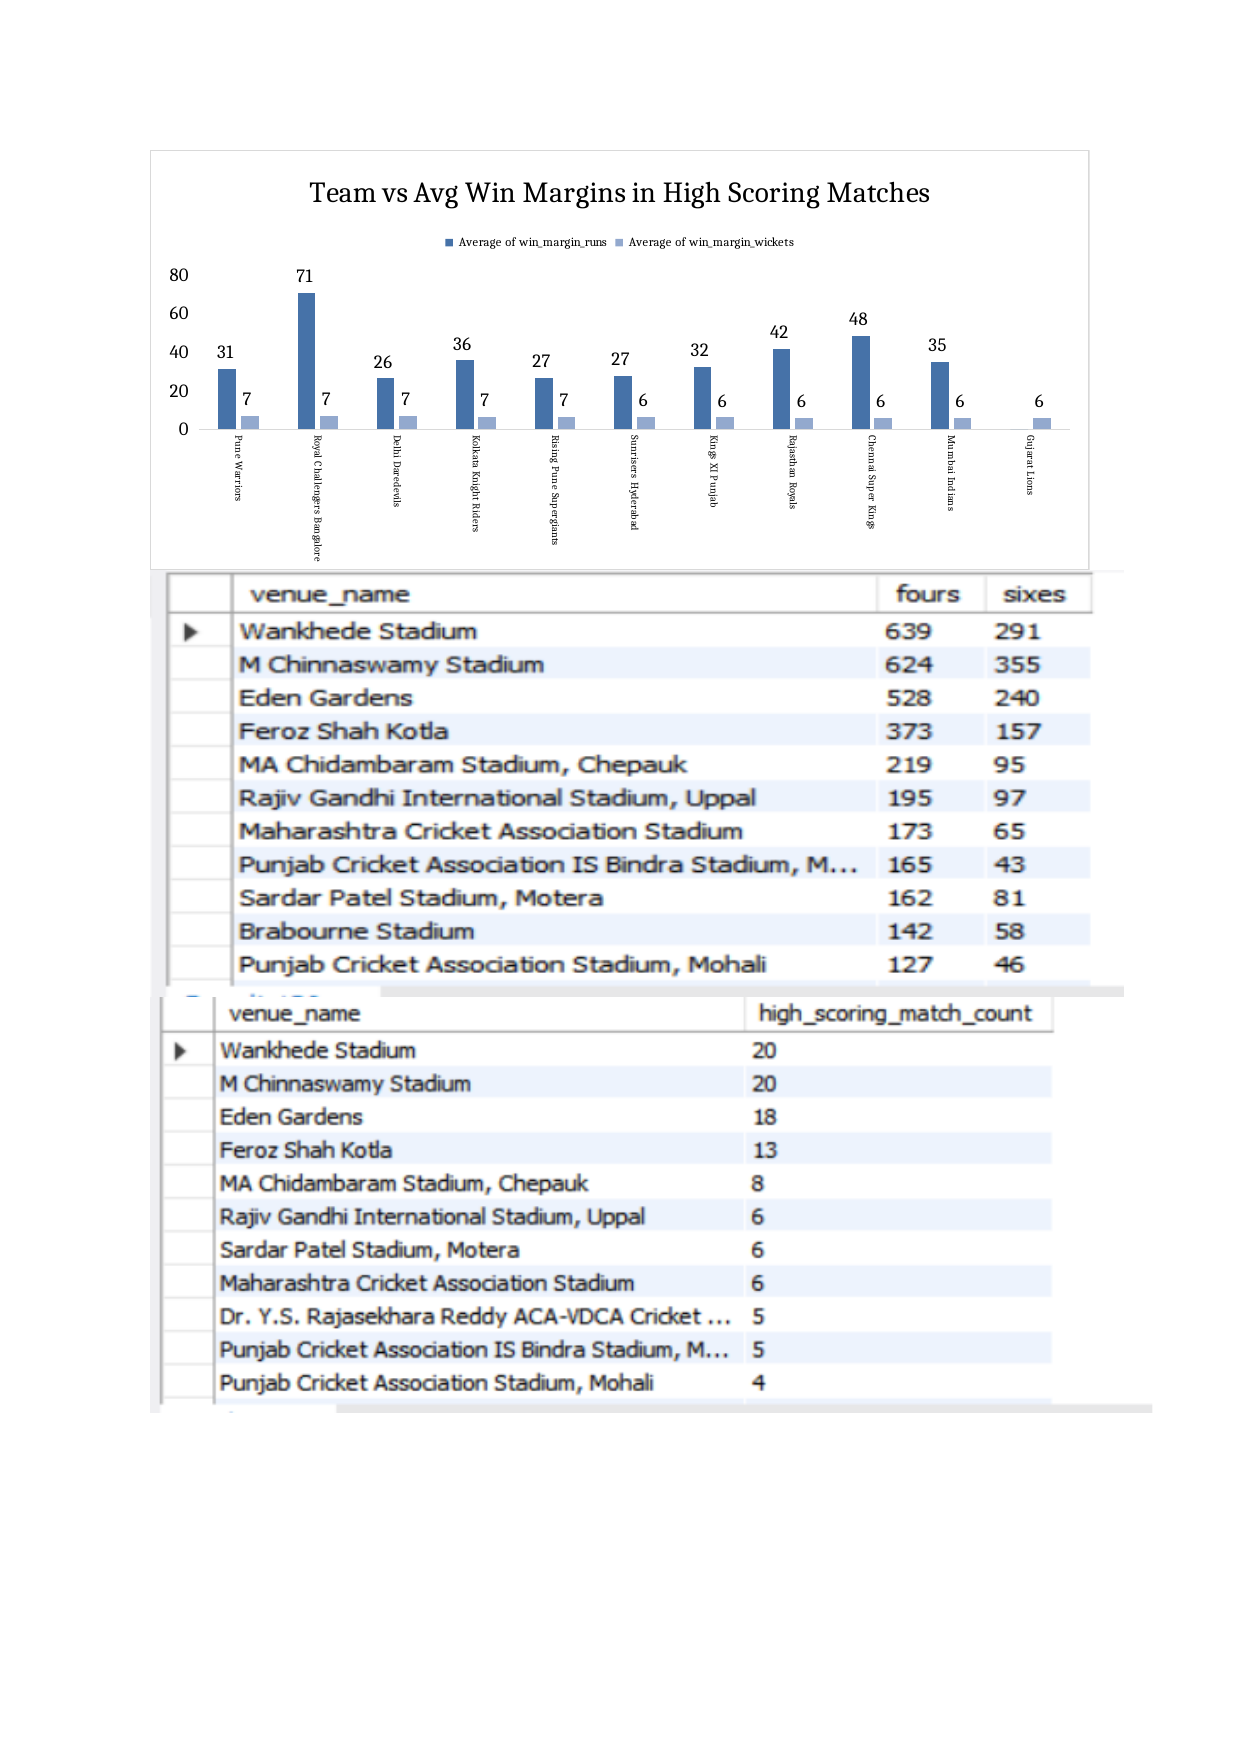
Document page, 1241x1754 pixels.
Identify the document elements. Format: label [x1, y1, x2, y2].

picture [150, 570, 1153, 1413]
